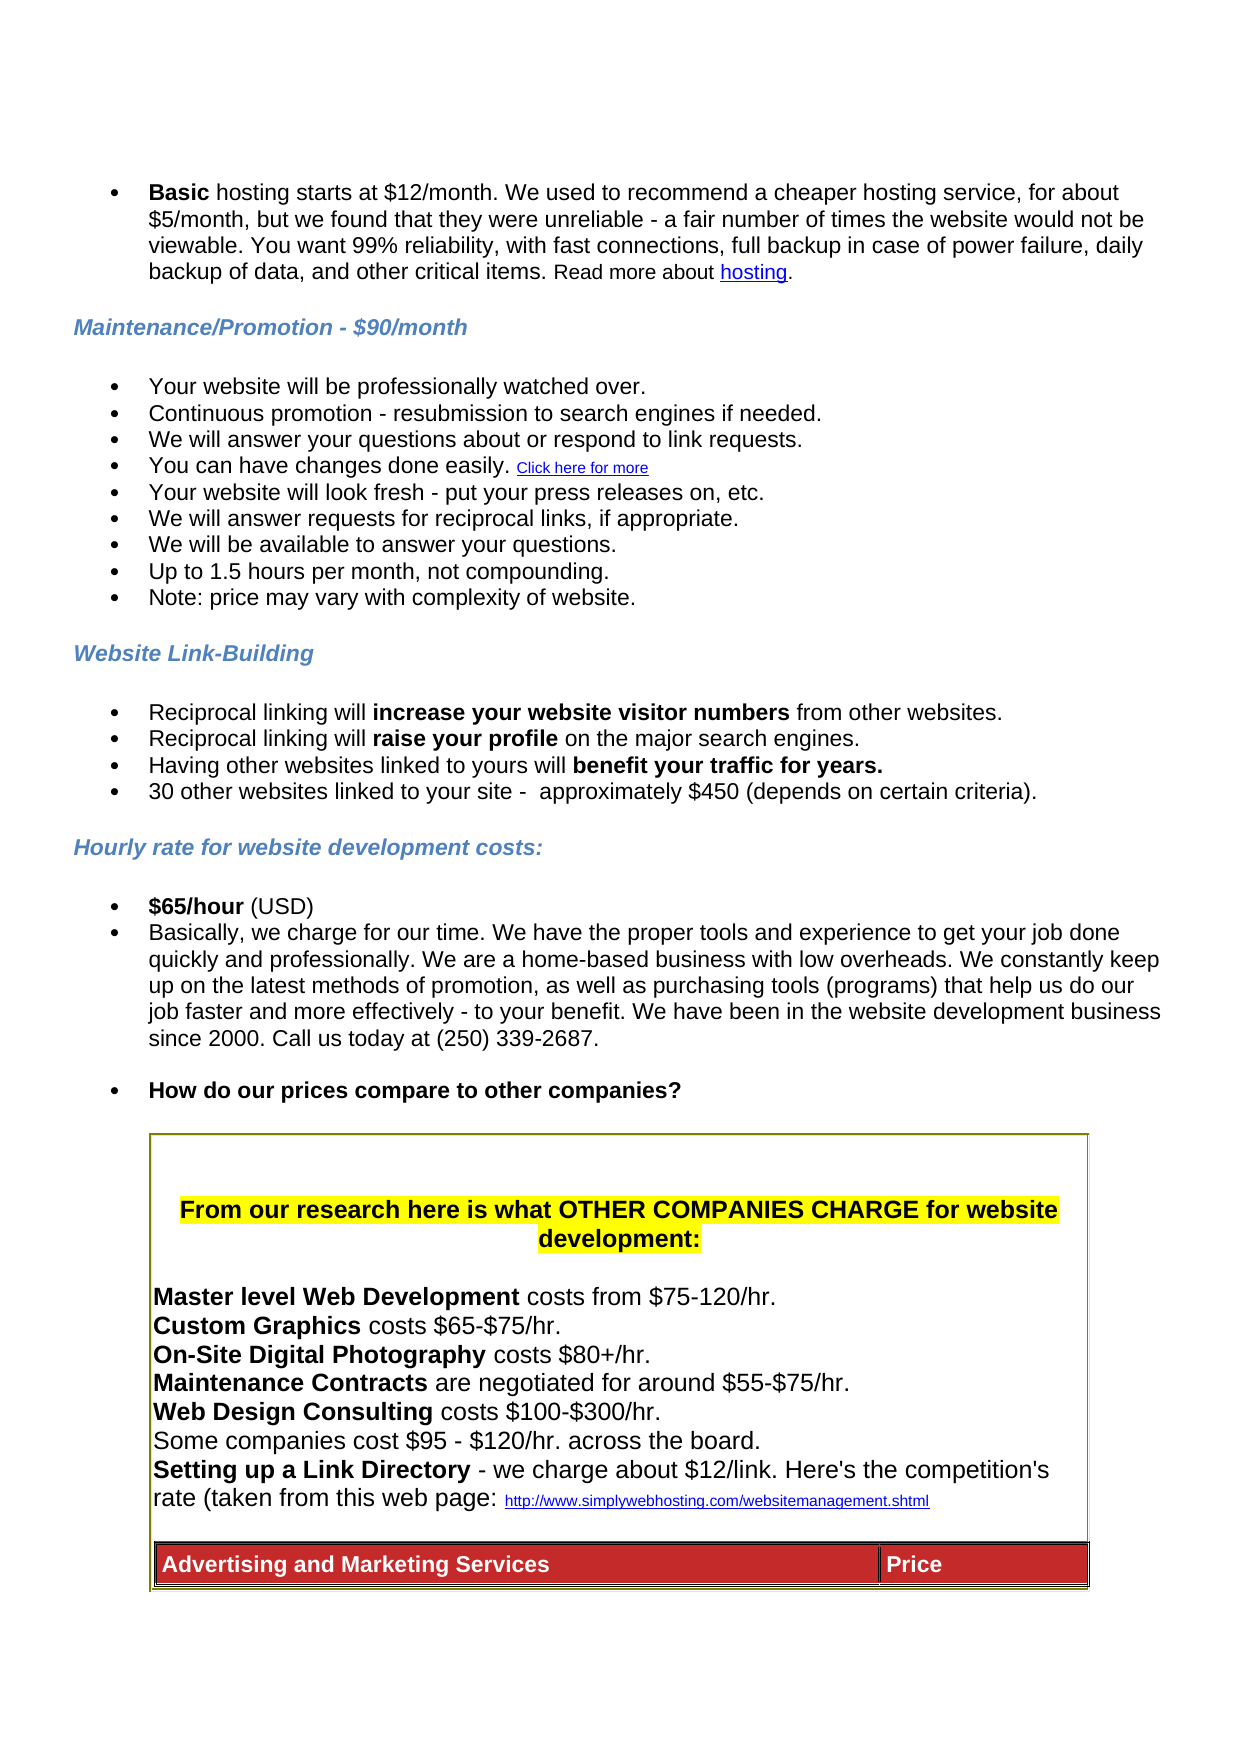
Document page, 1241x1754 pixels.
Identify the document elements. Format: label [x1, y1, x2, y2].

table_header [73, 150, 1166, 1591]
